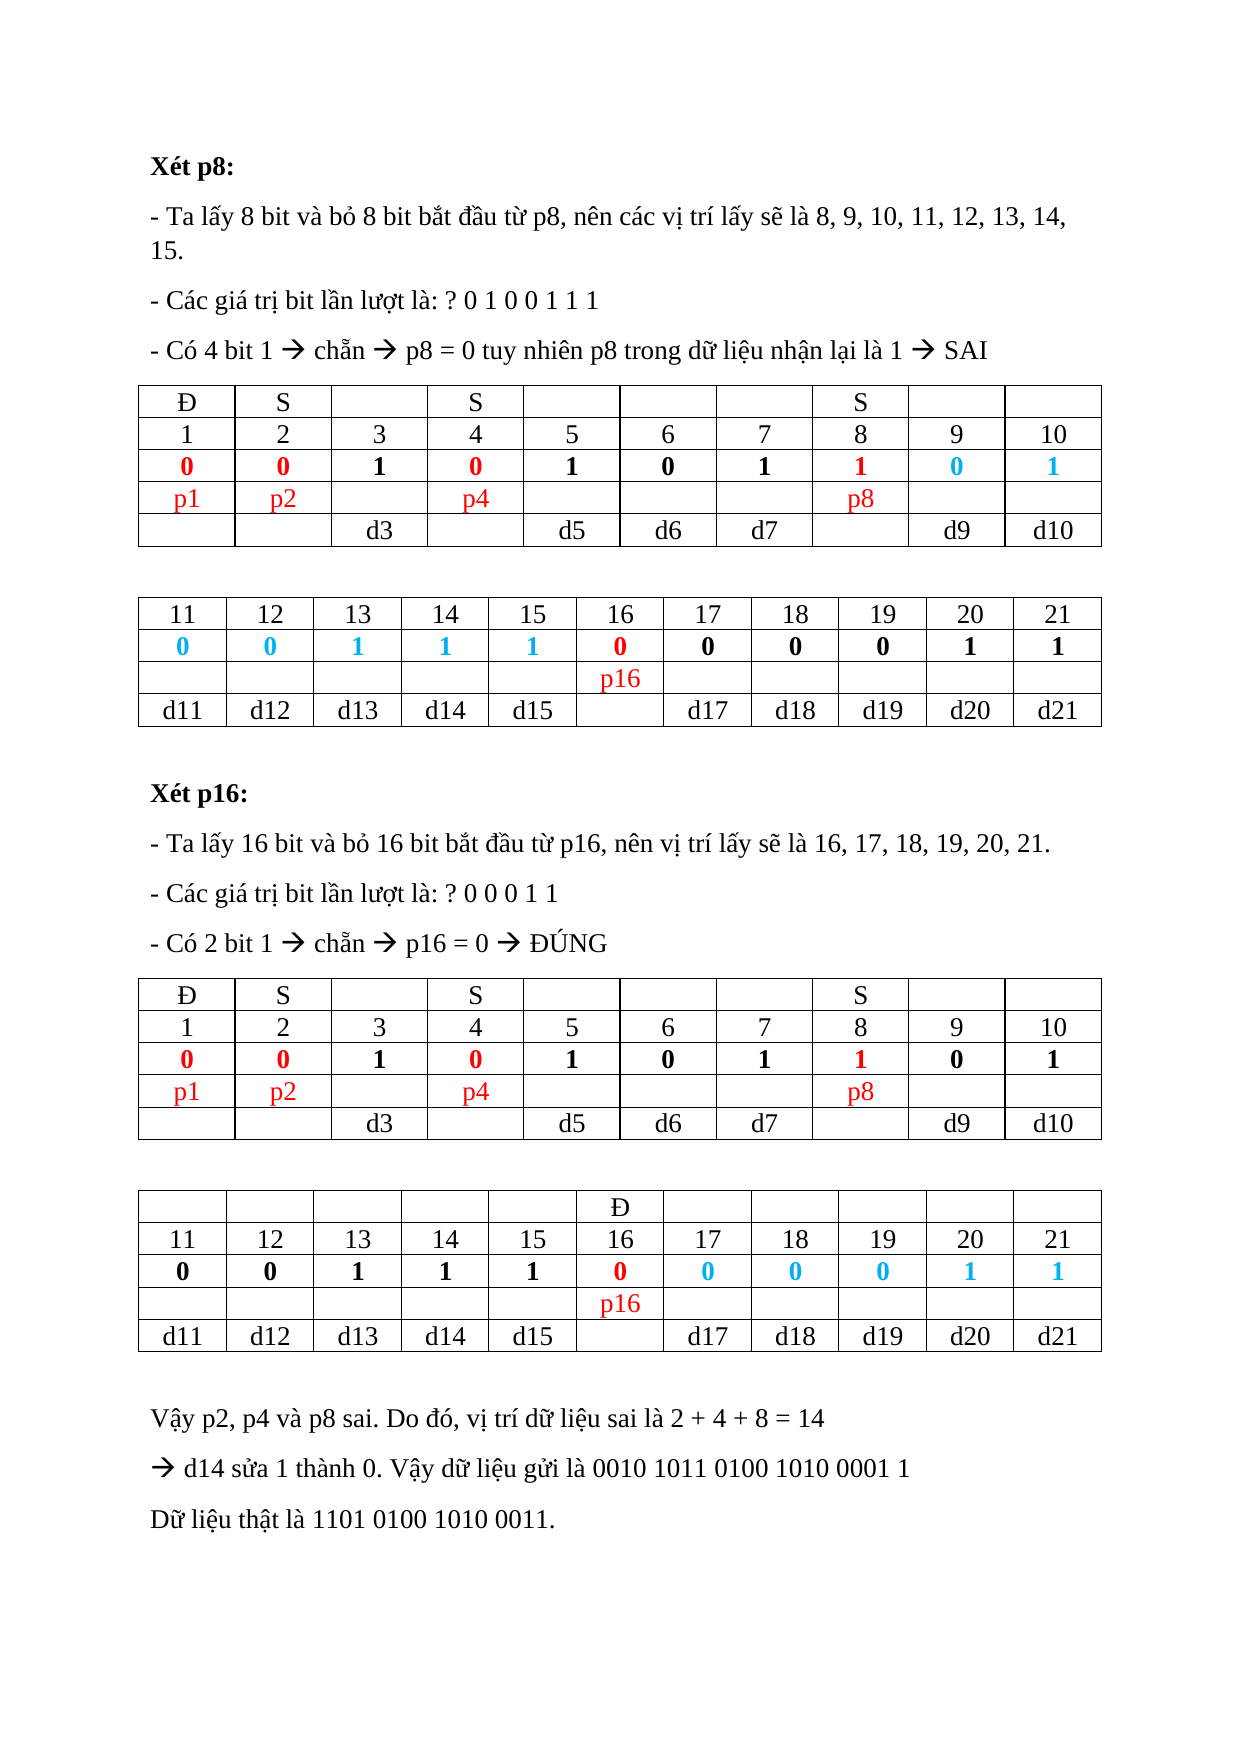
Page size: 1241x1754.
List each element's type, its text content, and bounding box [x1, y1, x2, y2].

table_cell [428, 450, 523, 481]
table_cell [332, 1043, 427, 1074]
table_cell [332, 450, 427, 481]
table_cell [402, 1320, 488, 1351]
text Dữ liệu thật là 1101 0100 1010 0011. [150, 1503, 1090, 1534]
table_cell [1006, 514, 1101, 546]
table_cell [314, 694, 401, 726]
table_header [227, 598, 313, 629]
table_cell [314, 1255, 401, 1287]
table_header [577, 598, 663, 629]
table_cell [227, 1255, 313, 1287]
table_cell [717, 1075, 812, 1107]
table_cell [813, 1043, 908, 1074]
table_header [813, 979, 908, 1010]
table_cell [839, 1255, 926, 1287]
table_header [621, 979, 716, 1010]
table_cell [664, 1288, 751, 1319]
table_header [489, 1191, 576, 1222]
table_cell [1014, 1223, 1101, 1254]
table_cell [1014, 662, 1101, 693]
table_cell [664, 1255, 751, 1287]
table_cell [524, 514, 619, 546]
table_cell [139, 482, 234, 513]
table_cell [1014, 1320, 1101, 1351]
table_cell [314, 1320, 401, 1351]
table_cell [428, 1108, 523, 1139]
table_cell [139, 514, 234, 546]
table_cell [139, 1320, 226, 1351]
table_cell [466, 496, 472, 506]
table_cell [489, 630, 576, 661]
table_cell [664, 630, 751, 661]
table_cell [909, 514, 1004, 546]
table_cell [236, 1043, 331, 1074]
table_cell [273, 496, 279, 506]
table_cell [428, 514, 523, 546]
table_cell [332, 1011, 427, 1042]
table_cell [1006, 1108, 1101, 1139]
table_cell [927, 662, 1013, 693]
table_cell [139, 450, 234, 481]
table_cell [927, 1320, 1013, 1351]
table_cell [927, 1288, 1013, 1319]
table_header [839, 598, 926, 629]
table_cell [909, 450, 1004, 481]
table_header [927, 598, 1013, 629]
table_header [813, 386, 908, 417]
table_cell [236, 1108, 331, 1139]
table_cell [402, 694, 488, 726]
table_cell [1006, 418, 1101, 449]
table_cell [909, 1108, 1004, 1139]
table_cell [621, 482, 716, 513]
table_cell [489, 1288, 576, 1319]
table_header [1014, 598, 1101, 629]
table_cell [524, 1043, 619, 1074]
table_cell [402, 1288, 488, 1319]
text - Các giá trị bit lần lượt là: ? 0 1 0 0 1 1 1 [150, 284, 1090, 315]
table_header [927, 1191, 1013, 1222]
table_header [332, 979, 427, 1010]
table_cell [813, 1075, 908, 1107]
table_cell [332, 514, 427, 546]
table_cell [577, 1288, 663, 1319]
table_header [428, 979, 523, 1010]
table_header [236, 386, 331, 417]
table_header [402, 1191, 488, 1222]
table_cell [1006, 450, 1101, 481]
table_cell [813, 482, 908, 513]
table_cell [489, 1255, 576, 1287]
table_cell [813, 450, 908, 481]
text - Có 4 bit 1 chẵn p8 = 0 tuy nhiên p8 trong dữ liệu nhận lại là 1 SAI [150, 334, 1090, 365]
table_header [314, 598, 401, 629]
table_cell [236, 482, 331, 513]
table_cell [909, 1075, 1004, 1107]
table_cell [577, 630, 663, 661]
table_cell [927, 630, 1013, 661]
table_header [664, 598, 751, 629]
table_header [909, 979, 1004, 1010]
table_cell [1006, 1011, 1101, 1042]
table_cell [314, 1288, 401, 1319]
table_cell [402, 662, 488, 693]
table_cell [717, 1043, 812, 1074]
text d14 sửa 1 thành 0. Vậy dữ liệu gửi là 0010 1011 0100 1010 0001 1 [150, 1452, 1090, 1484]
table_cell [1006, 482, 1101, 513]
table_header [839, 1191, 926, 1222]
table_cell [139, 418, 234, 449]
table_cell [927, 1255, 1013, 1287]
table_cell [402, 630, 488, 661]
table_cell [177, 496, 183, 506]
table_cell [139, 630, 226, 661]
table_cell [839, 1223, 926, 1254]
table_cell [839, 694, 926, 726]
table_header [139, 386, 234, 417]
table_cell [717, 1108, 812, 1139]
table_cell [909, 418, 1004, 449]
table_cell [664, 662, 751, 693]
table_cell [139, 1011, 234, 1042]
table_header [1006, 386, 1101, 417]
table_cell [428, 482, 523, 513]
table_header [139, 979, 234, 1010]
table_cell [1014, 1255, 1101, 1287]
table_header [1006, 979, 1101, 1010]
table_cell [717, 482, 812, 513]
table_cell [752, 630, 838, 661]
text Xét p16: [150, 777, 1090, 808]
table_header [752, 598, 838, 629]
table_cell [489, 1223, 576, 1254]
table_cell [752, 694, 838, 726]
text - Ta lấy 16 bit và bỏ 16 bit bắt đầu từ p16, nên vị trí lấy sẽ là 16, 17, 18, 19, 20, 21. [150, 827, 1090, 858]
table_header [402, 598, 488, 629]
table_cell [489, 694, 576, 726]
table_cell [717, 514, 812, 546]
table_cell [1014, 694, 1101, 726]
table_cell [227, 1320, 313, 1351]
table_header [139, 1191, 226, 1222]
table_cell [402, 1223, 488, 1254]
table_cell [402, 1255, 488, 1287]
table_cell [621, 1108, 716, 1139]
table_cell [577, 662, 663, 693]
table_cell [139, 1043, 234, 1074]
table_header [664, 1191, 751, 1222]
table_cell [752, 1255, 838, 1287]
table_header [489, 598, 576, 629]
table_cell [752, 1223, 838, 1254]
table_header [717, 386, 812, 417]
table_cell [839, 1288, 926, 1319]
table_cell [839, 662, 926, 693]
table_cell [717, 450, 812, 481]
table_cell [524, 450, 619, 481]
text - Ta lấy 8 bit và bỏ 8 bit bắt đầu từ p8, nên các vị trí lấy sẽ là 8, 9, 10, 11, 12, 13, 14, 15. [150, 200, 1090, 265]
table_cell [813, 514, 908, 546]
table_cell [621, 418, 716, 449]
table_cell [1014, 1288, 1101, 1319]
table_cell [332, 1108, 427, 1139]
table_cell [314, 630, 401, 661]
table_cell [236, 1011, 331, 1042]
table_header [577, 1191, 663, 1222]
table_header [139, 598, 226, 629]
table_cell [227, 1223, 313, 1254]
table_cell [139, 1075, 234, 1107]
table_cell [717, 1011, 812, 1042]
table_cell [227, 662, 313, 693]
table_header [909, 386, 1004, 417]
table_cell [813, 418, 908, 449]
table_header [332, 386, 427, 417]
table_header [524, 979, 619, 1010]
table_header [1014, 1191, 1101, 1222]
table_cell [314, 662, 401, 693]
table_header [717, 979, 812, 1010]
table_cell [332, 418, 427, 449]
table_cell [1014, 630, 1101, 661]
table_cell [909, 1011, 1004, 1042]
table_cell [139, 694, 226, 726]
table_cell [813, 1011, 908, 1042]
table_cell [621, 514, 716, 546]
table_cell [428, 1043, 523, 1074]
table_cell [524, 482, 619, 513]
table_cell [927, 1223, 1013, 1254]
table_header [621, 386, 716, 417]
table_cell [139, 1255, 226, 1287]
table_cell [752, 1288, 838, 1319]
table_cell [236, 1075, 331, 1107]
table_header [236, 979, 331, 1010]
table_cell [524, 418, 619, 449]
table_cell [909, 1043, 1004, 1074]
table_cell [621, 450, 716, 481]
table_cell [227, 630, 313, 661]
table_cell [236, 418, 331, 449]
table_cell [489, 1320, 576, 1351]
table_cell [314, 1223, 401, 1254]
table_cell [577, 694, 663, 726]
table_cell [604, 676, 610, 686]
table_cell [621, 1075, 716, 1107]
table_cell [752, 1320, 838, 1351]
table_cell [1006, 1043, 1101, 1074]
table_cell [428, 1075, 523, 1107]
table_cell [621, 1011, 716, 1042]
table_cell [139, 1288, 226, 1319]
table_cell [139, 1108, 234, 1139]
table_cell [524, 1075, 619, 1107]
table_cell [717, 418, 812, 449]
text - Các giá trị bit lần lượt là: ? 0 0 0 1 1 [150, 877, 1090, 908]
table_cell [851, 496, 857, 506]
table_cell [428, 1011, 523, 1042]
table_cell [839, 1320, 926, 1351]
text - Có 2 bit 1 chẵn p16 = 0 ĐÚNG [150, 927, 1090, 959]
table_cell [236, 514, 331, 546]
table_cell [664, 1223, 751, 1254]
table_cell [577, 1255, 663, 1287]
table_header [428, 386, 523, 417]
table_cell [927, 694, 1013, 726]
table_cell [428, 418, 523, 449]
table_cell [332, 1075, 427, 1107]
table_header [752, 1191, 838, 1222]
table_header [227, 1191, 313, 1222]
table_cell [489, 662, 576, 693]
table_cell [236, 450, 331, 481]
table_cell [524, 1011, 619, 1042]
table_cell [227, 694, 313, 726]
text Vậy p2, p4 và p8 sai. Do đó, vị trí dữ liệu sai là 2 + 4 + 8 = 14 [150, 1402, 1090, 1433]
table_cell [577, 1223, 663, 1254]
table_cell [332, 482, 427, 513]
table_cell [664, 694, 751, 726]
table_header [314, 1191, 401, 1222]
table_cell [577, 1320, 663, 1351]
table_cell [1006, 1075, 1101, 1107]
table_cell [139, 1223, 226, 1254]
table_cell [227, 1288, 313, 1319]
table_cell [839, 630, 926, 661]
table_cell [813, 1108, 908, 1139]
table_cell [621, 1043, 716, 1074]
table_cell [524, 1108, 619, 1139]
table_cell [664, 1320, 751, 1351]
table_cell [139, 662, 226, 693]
text Xét p8: [150, 150, 1090, 181]
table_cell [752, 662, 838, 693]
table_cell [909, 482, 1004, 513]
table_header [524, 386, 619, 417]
